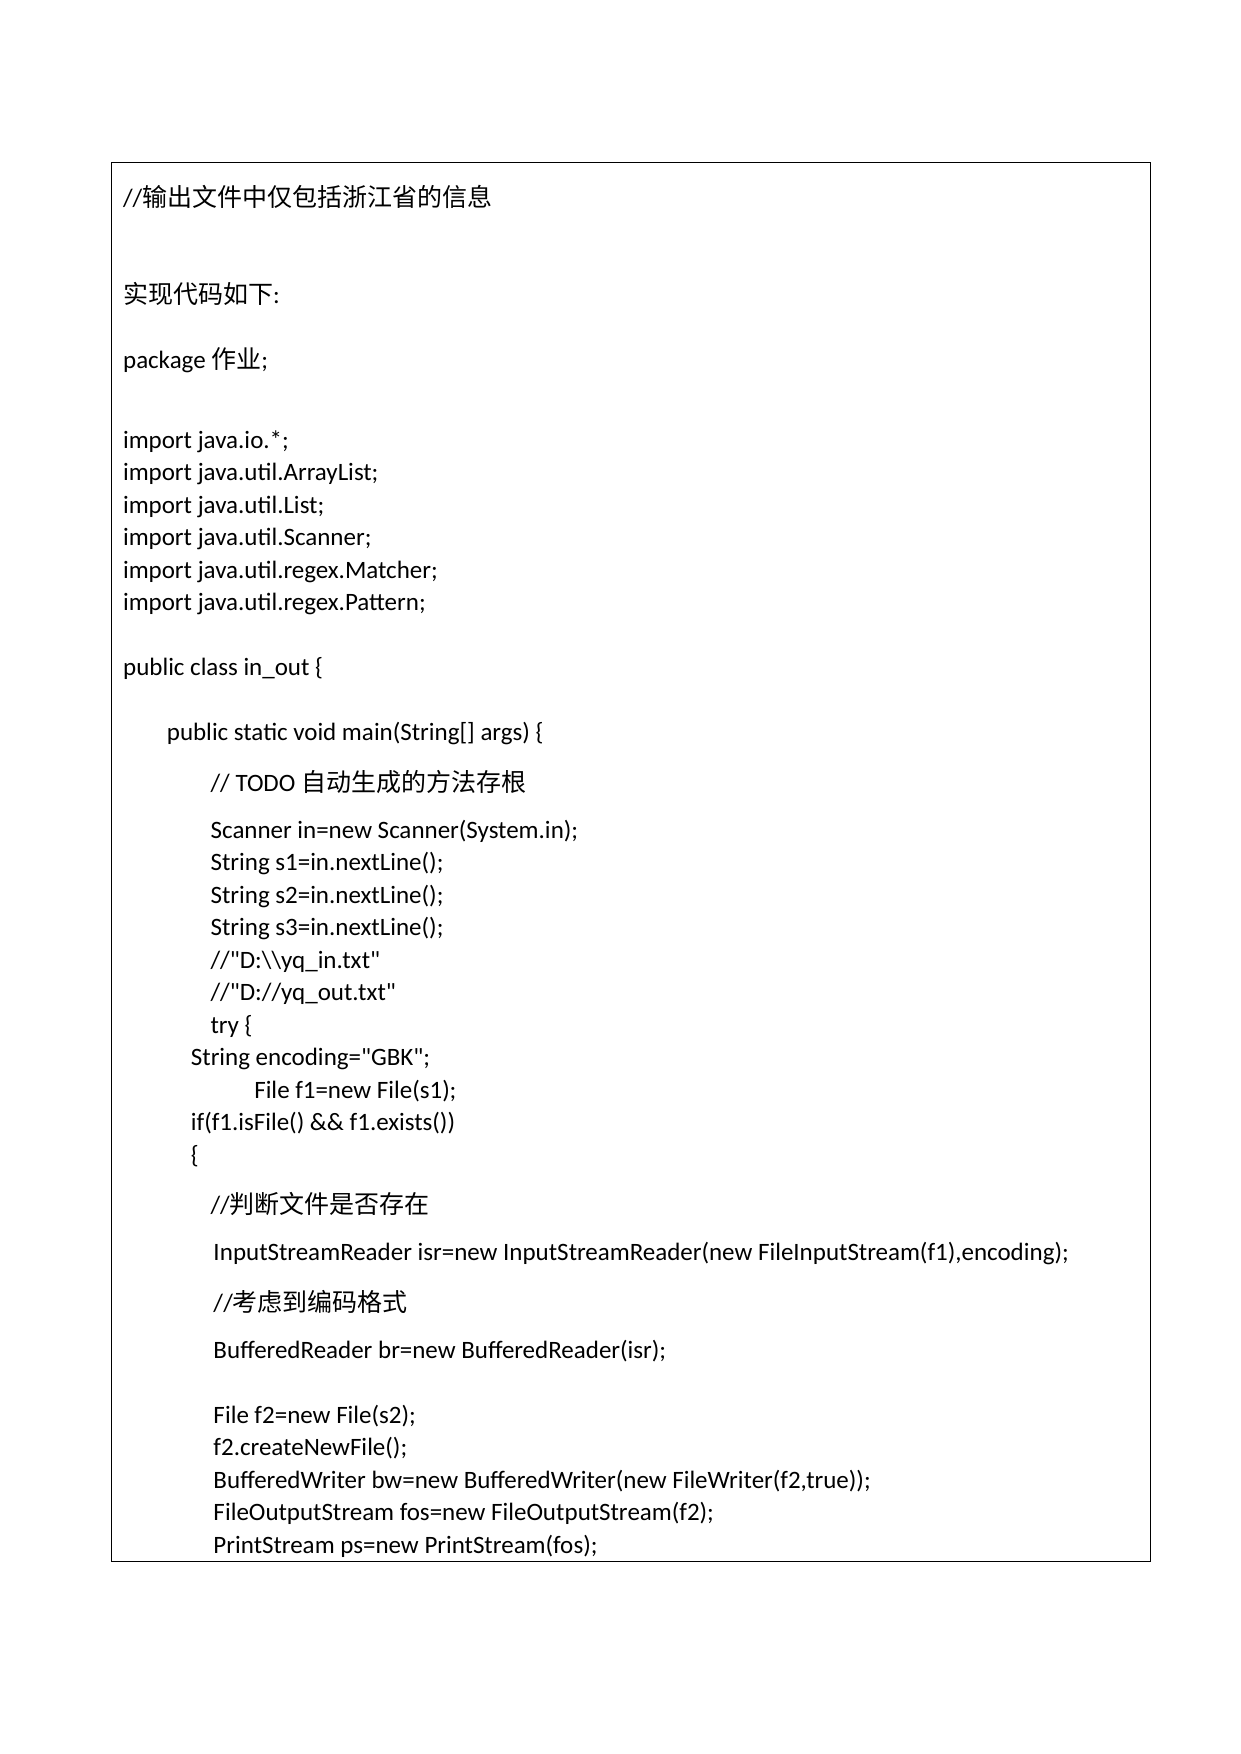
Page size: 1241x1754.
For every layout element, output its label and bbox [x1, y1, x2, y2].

table_cell [112, 163, 1150, 1561]
